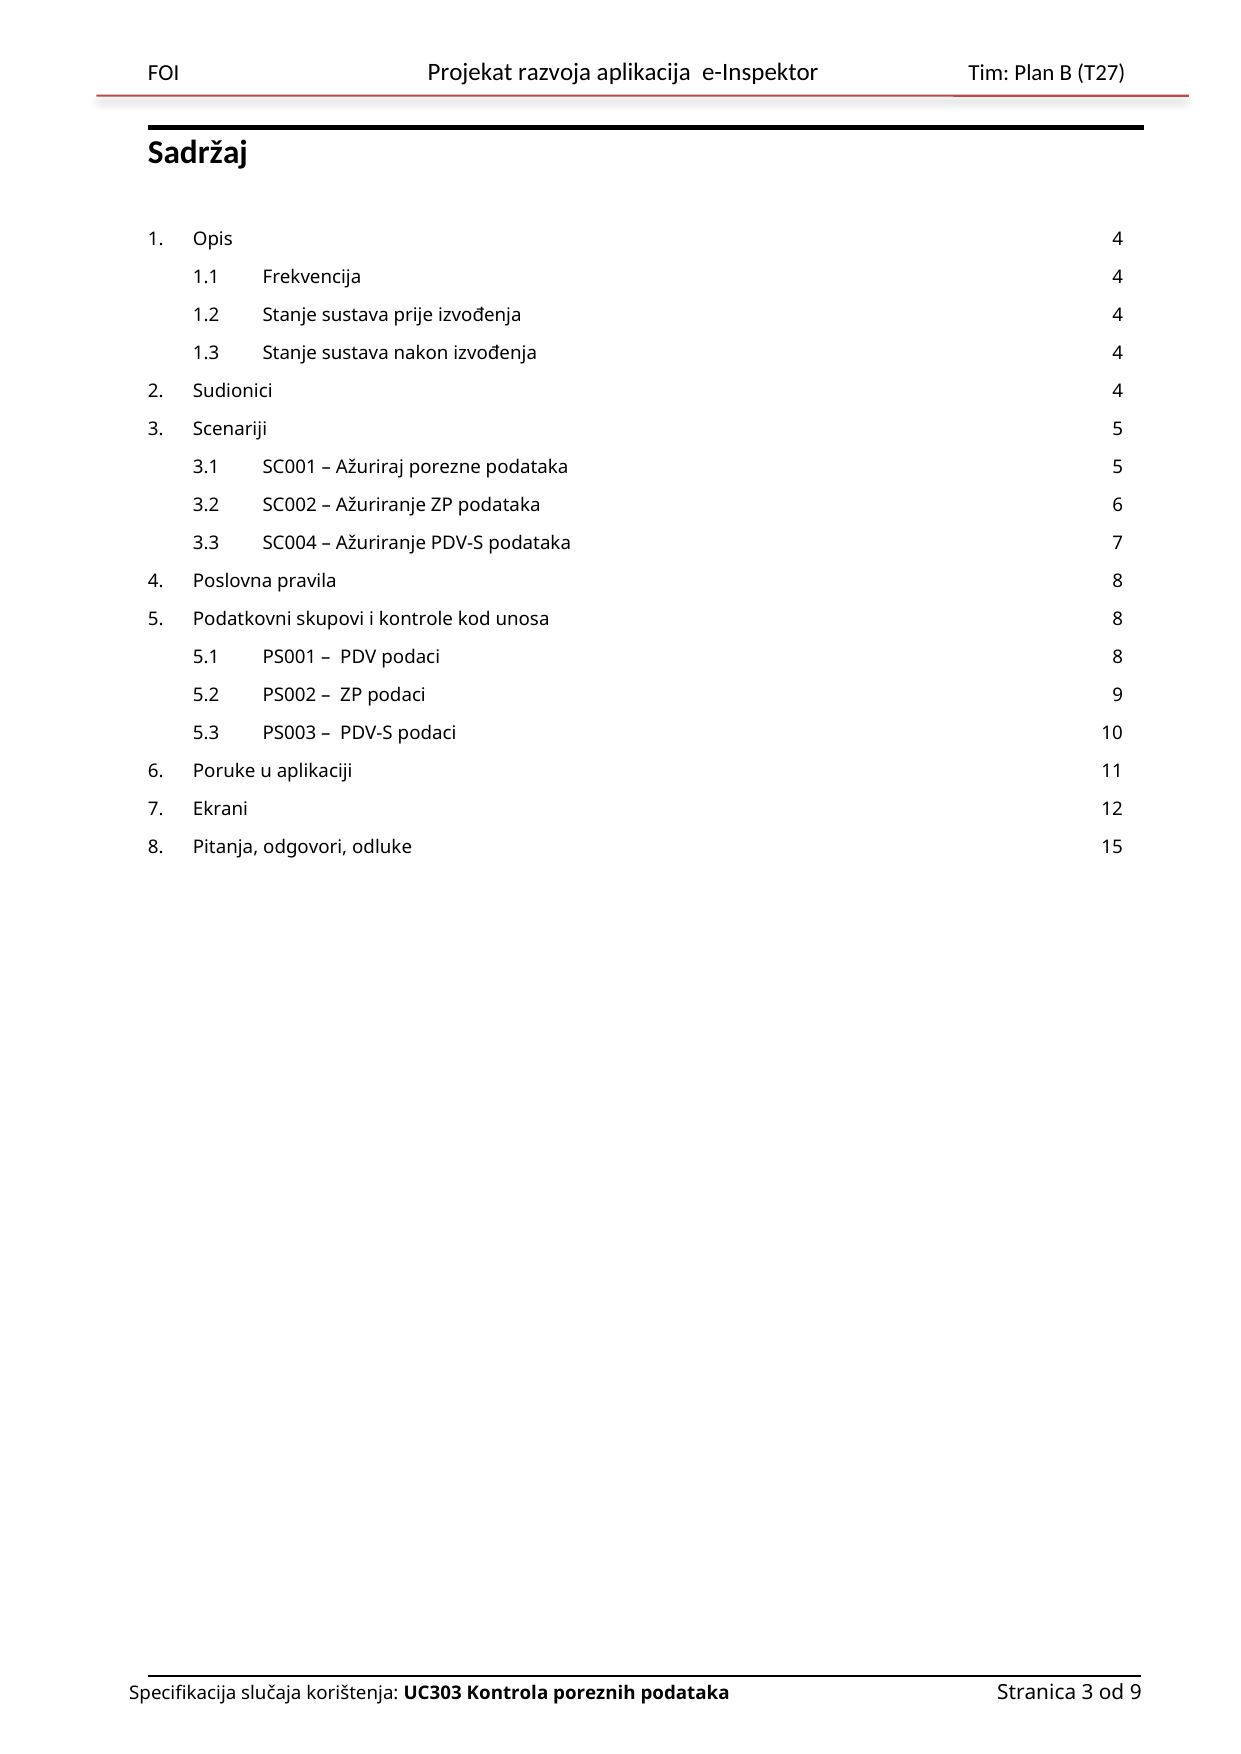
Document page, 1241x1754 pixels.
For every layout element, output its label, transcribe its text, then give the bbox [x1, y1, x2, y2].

text 4. Poslovna pravila 8 [148, 567, 1069, 593]
text 5.3 PS003 – PDV-S podaci 10 [193, 719, 1069, 745]
text 5. Podatkovni skupovi i kontrole kod unosa 8 [148, 605, 1069, 631]
text 3.3 SC004 – Ažuriranje PDV-S podataka 7 [193, 529, 1069, 555]
text 5.2 PS002 – ZP podaci 9 [193, 681, 1069, 707]
text 1.2 Stanje sustava prije izvođenja 4 [193, 301, 1069, 327]
text 1. Opis 4 [148, 225, 1069, 251]
text 3. Scenariji 5 [148, 415, 1069, 441]
text 8. Pitanja, odgovori, odluke 15 [148, 833, 1069, 859]
text 1.1 Frekvencija 4 [193, 263, 1069, 289]
text 7. Ekrani 12 [148, 796, 1069, 821]
text 2. Sudionici 4 [148, 377, 1069, 403]
text 3.2 SC002 – Ažuriranje ZP podataka 6 [193, 491, 1069, 517]
text 5.1 PS001 – PDV podaci 8 [193, 643, 1069, 669]
text 1.3 Stanje sustava nakon izvođenja 4 [193, 339, 1069, 365]
text 3.1 SC001 – Ažuriraj porezne podataka 5 [193, 453, 1069, 479]
subtitle Sadržaj [148, 130, 1144, 172]
text 6. Poruke u aplikaciji 11 [148, 757, 1069, 783]
